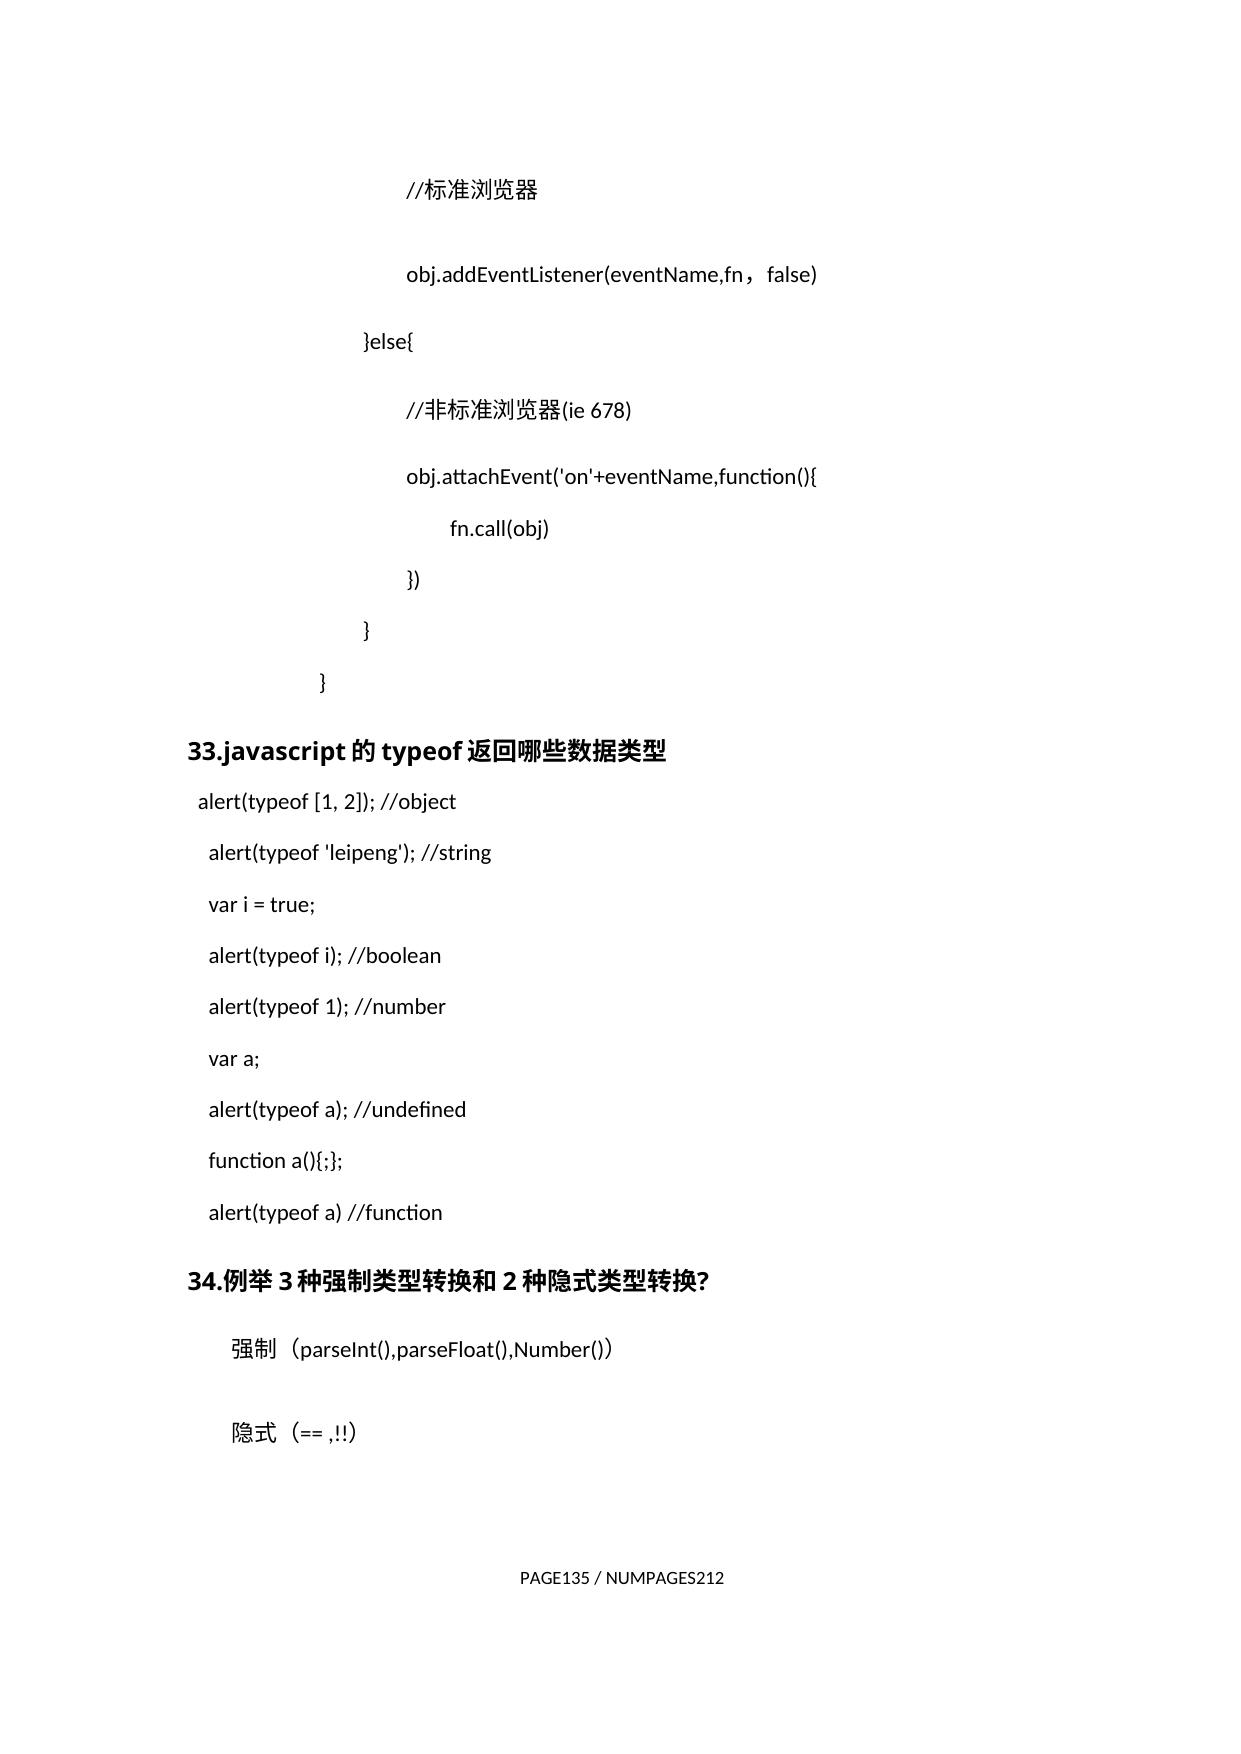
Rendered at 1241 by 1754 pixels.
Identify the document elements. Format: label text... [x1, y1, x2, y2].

text }else{ [187, 325, 1053, 357]
text obj.attachEvent('on'+eventName,function(){ [187, 460, 1053, 493]
text alert(typeof i); //boolean [187, 939, 1053, 971]
subtitle 33.javascript的typeof返回哪些数据类型 [187, 717, 1053, 782]
text 强制（parseInt(),parseFloat(),Number()） [187, 1315, 1053, 1380]
text alert(typeof [1, 2]); //object [187, 785, 1053, 817]
text //标准浏览器 [187, 156, 1053, 221]
text function a(){;}; [187, 1144, 1053, 1177]
text alert(typeof a) //function [187, 1196, 1053, 1228]
text fn.call(obj) [187, 512, 1053, 544]
text var a; [187, 1042, 1053, 1074]
text //非标准浏览器(ie 678) [187, 376, 1053, 441]
text obj.addEventListener(eventName,fn，false) [187, 240, 1053, 305]
text alert(typeof a); //undefined [187, 1093, 1053, 1126]
text var i = true; [187, 888, 1053, 920]
subtitle 34.例举3种强制类型转换和2种隐式类型转换? [187, 1247, 1053, 1312]
text }) [187, 563, 1053, 596]
text alert(typeof 'leipeng'); //string [187, 836, 1053, 869]
text alert(typeof 1); //number [187, 990, 1053, 1023]
text 隐式（== ,!!） [187, 1399, 1053, 1464]
text } [187, 666, 1053, 698]
text } [187, 614, 1053, 647]
